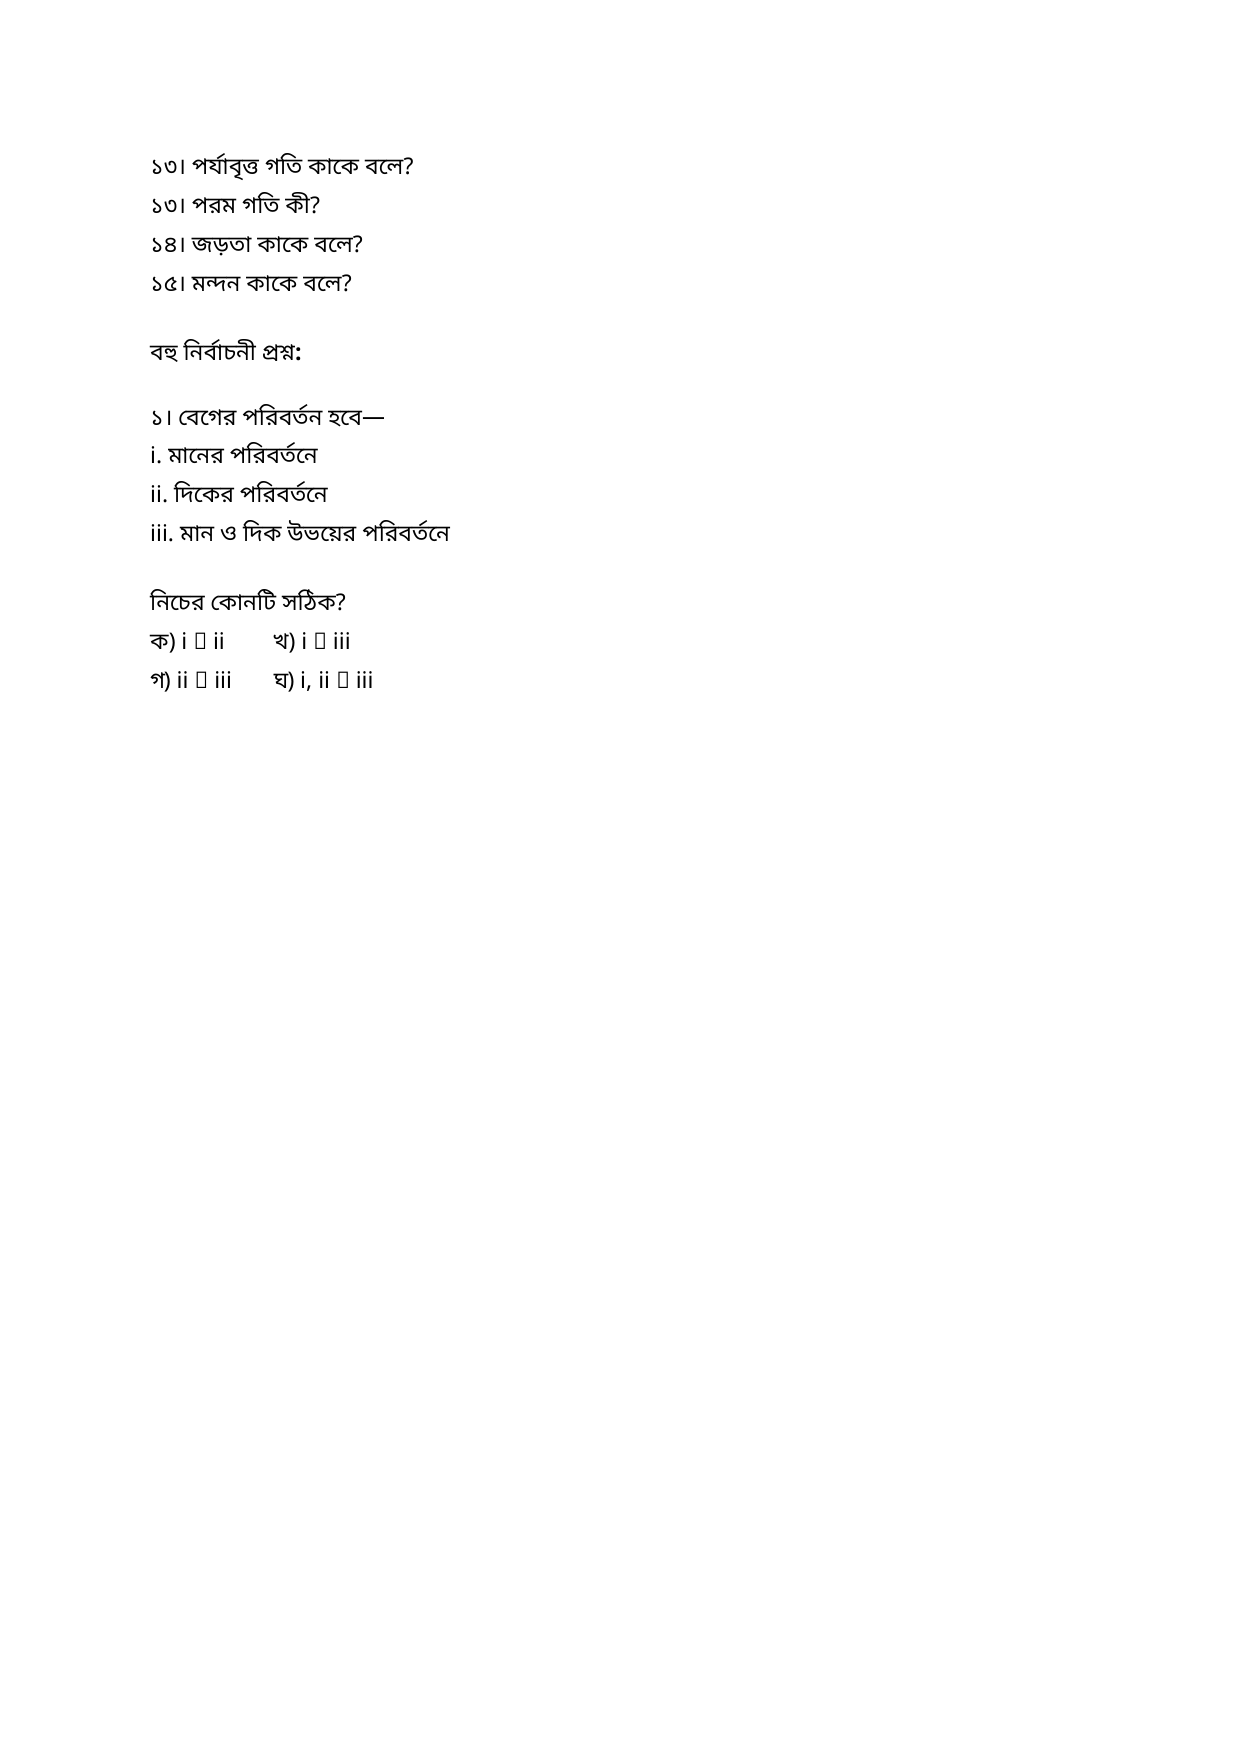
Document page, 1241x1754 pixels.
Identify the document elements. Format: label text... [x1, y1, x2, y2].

text ১৩। পরম গতি কী? [150, 189, 1090, 223]
text গ) ii ও iii ঘ) i, ii ও iii [150, 663, 1090, 697]
text iii. মান ও দিক উভয়ের পরিবর্তনে [150, 517, 1090, 551]
text ১৩। পর্যাবৃত্ত গতি কাকে বলে? [150, 150, 1090, 184]
text ১৫। মন্দন কাকে বলে? [150, 267, 1090, 300]
text ক) i ও ii খ) i ও iii [150, 625, 1090, 658]
text ii. দিকের পরিবর্তনে [150, 478, 1090, 512]
text নিচের কোনটি সঠিক? [150, 586, 1090, 620]
text ১। বেগের পরিবর্তন হবে— [150, 405, 1090, 434]
text i. মানের পরিবর্তনে [150, 439, 1090, 473]
text ১৪। জড়তা কাকে বলে? [150, 228, 1090, 262]
text বহু নির্বাচনী প্রশ্ন: [150, 336, 1090, 369]
